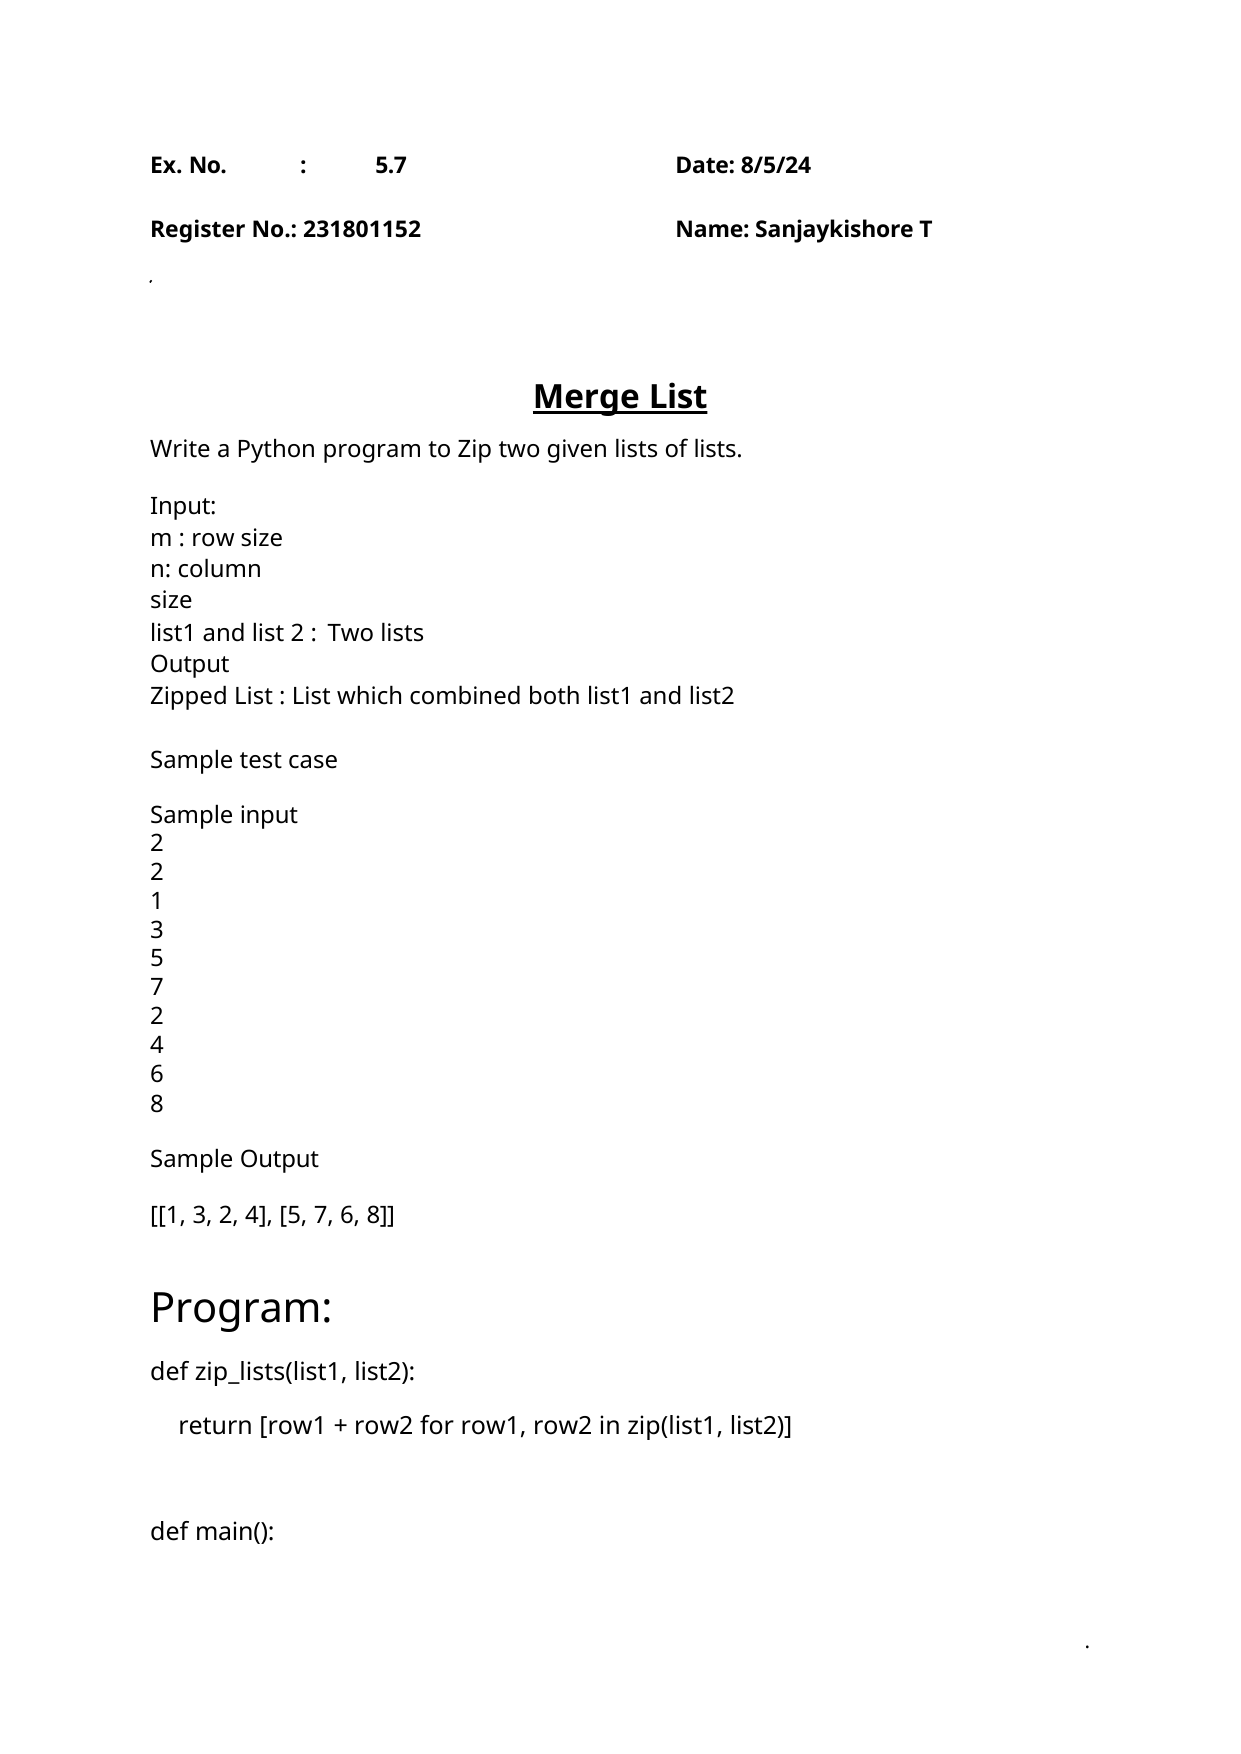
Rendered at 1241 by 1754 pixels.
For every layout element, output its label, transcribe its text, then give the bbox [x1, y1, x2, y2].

subtitle Program: [150, 1278, 1103, 1335]
text m : row size n: column size [150, 522, 307, 616]
text 4 [150, 1030, 1103, 1059]
text list1 and list 2 : Two lists Output [150, 616, 501, 679]
text def main(): [150, 1513, 1103, 1547]
text 6 [150, 1059, 1103, 1088]
text 1 [150, 886, 1103, 915]
text return [row1 + row2 for row1, row2 in zip(list1, list2)] [178, 1407, 1103, 1441]
text Zipped List : List which combined both list1 and list2 Sample test case [150, 679, 816, 775]
text Sample Output [150, 1142, 1103, 1175]
text 7 [150, 973, 1103, 1001]
subtitle Merge List [213, 373, 1028, 418]
text def zip_lists(list1, list2): [150, 1354, 1103, 1388]
text 2 [150, 857, 1103, 886]
text Write a Python program to Zip two given lists of lists. [150, 432, 1103, 464]
text Sample input [150, 806, 1103, 828]
text Register No.: 231801152 Name: Sanjaykishore T [150, 213, 1103, 245]
text 2 [150, 828, 1103, 857]
text 2 [150, 1001, 1103, 1030]
text Ex. No. : 5.7 Date: 8/5/24 [150, 149, 1103, 180]
text [[1, 3, 2, 4], [5, 7, 6, 8]] [150, 1198, 1103, 1231]
text 3 [150, 915, 1103, 944]
text Input: [150, 488, 1103, 521]
text 5 [150, 944, 1103, 973]
text 8 [150, 1088, 1103, 1119]
